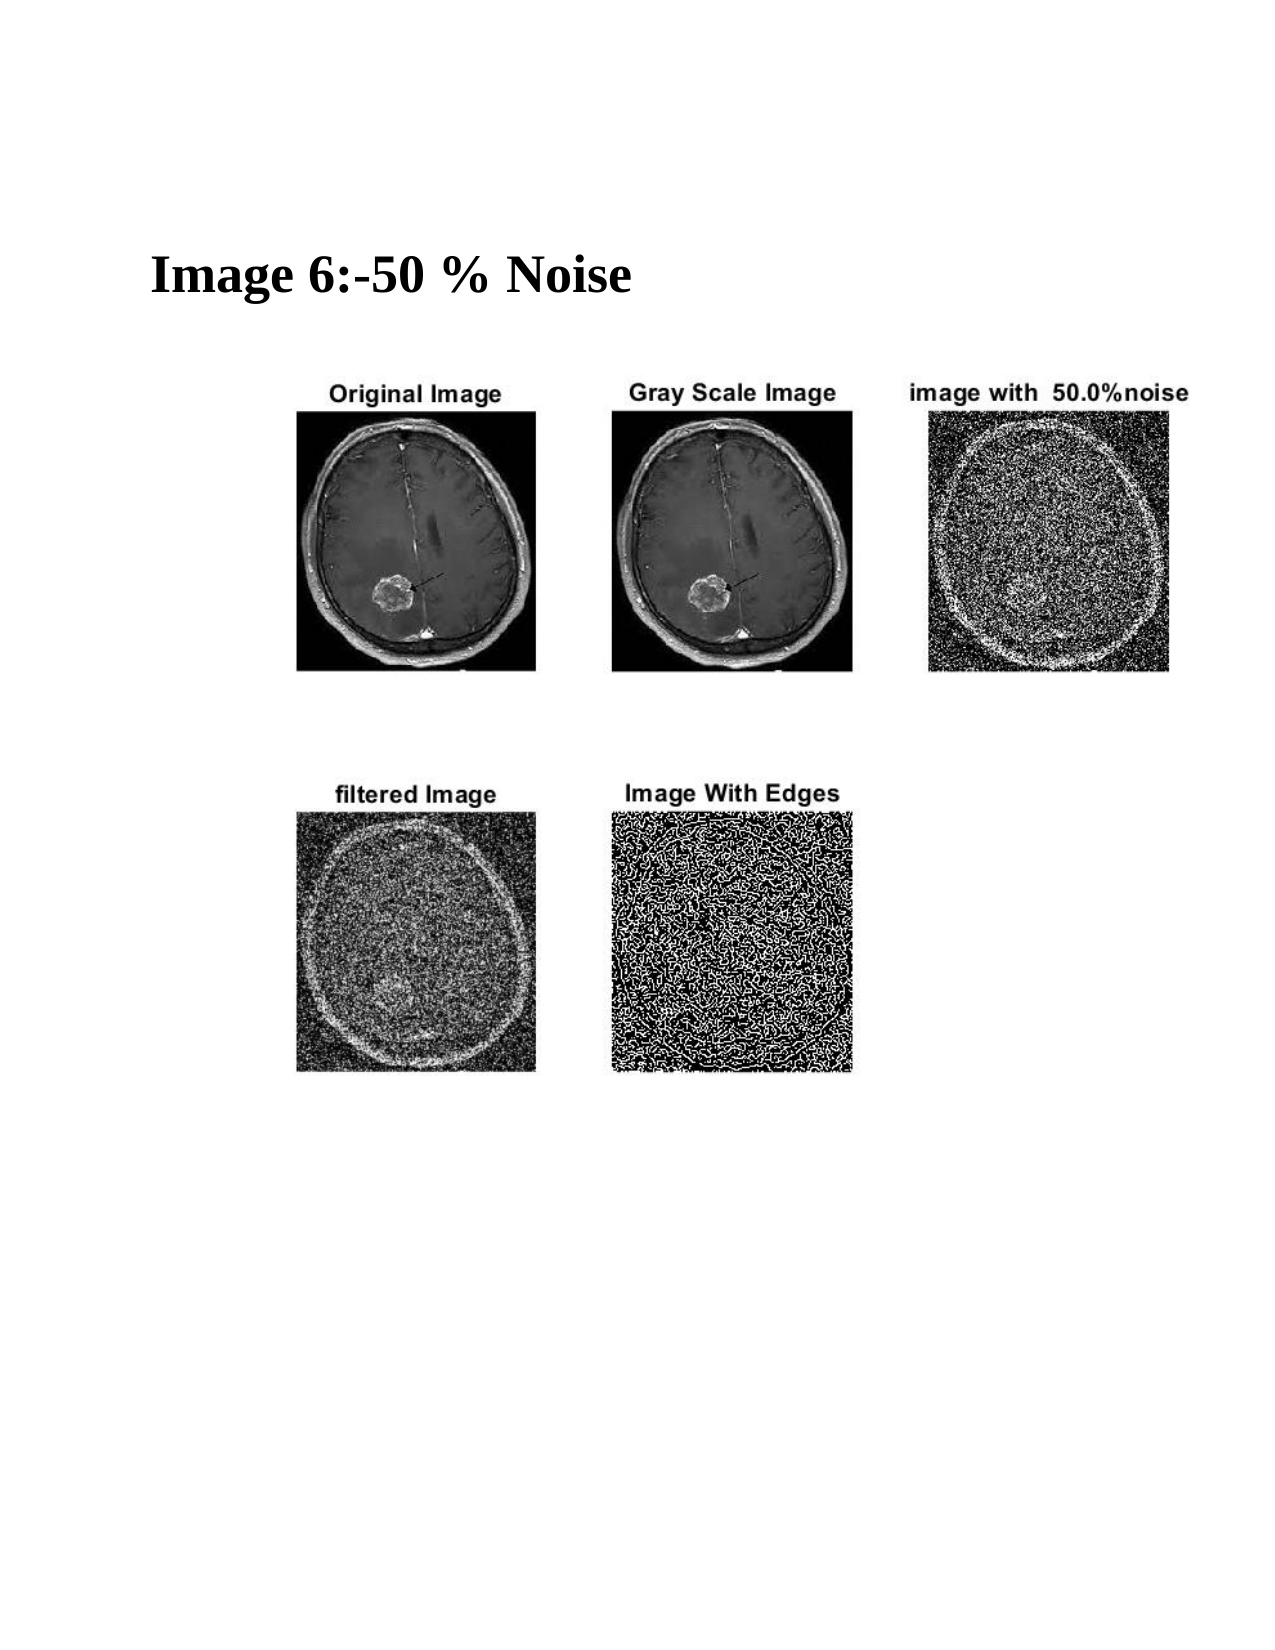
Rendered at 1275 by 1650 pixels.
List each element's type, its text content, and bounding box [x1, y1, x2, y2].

picture [150, 334, 1275, 1179]
text Image 6:-50 % Noise [150, 242, 1125, 305]
